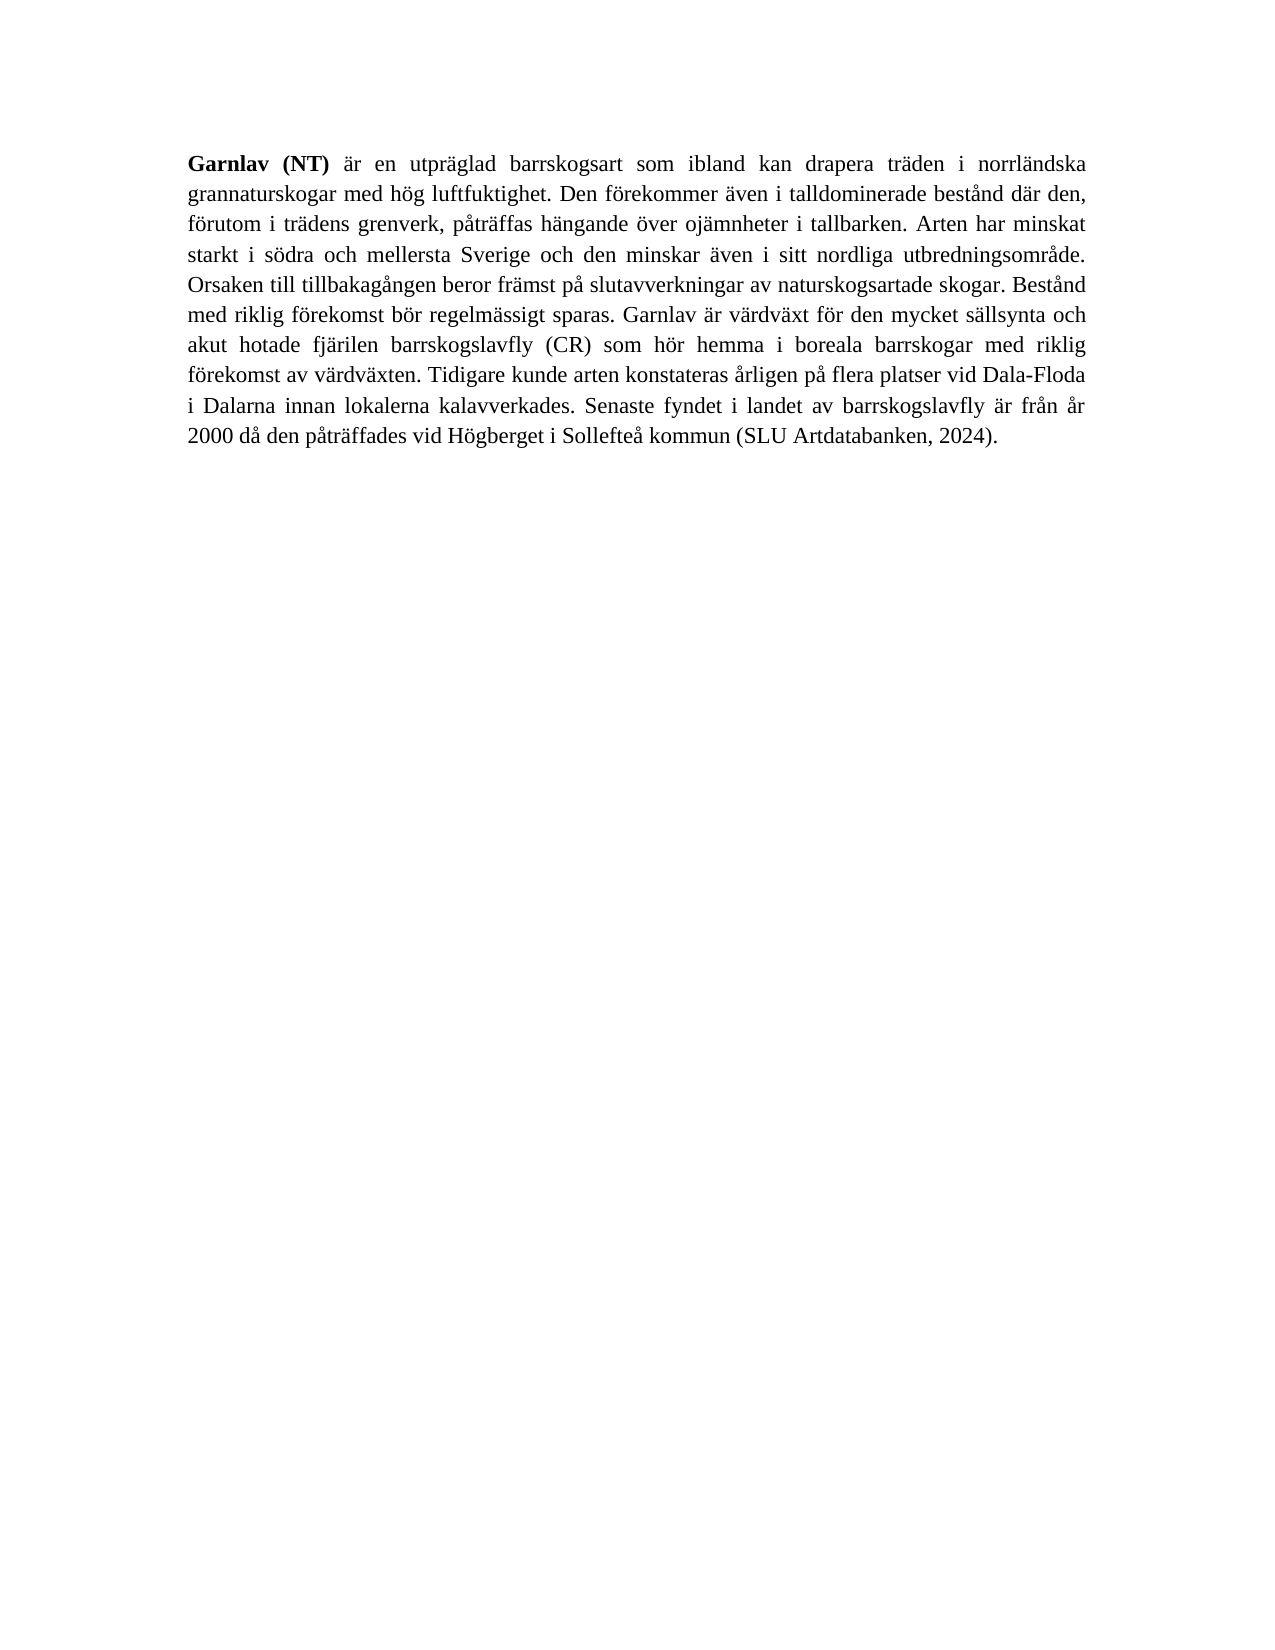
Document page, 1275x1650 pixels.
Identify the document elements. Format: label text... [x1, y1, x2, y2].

text Garnlav (NT) är en utpräglad barrskogsart som ibland kan drapera träden i norrländska grannaturskogar med hög luftfuktighet. Den förekommer även i talldominerade bestånd där den, förutom i trädens grenverk, påträffas hängande över ojämnheter i tallbarken. Arten har minskat starkt i södra och mellersta Sverige och den minskar även i sitt nordliga utbredningsområde. Orsaken till tillbakagången beror främst på slutavverkningar av naturskogsartade skogar. Bestånd med riklig förekomst bör regelmässigt sparas. Garnlav är värdväxt för den mycket sällsynta och akut hotade fjärilen barrskogslavfly (CR) som hör hemma i boreala barrskogar med riklig förekomst av värdväxten. Tidigare kunde arten konstateras årligen på flera platser vid Dala-Floda i Dalarna innan lokalerna kalavverkades. Senaste fyndet i landet av barrskogslavfly är från år 2000 då den påträffades vid Högberget i Sollefteå kommun (SLU Artdatabanken, 2024). [187, 150, 1087, 448]
